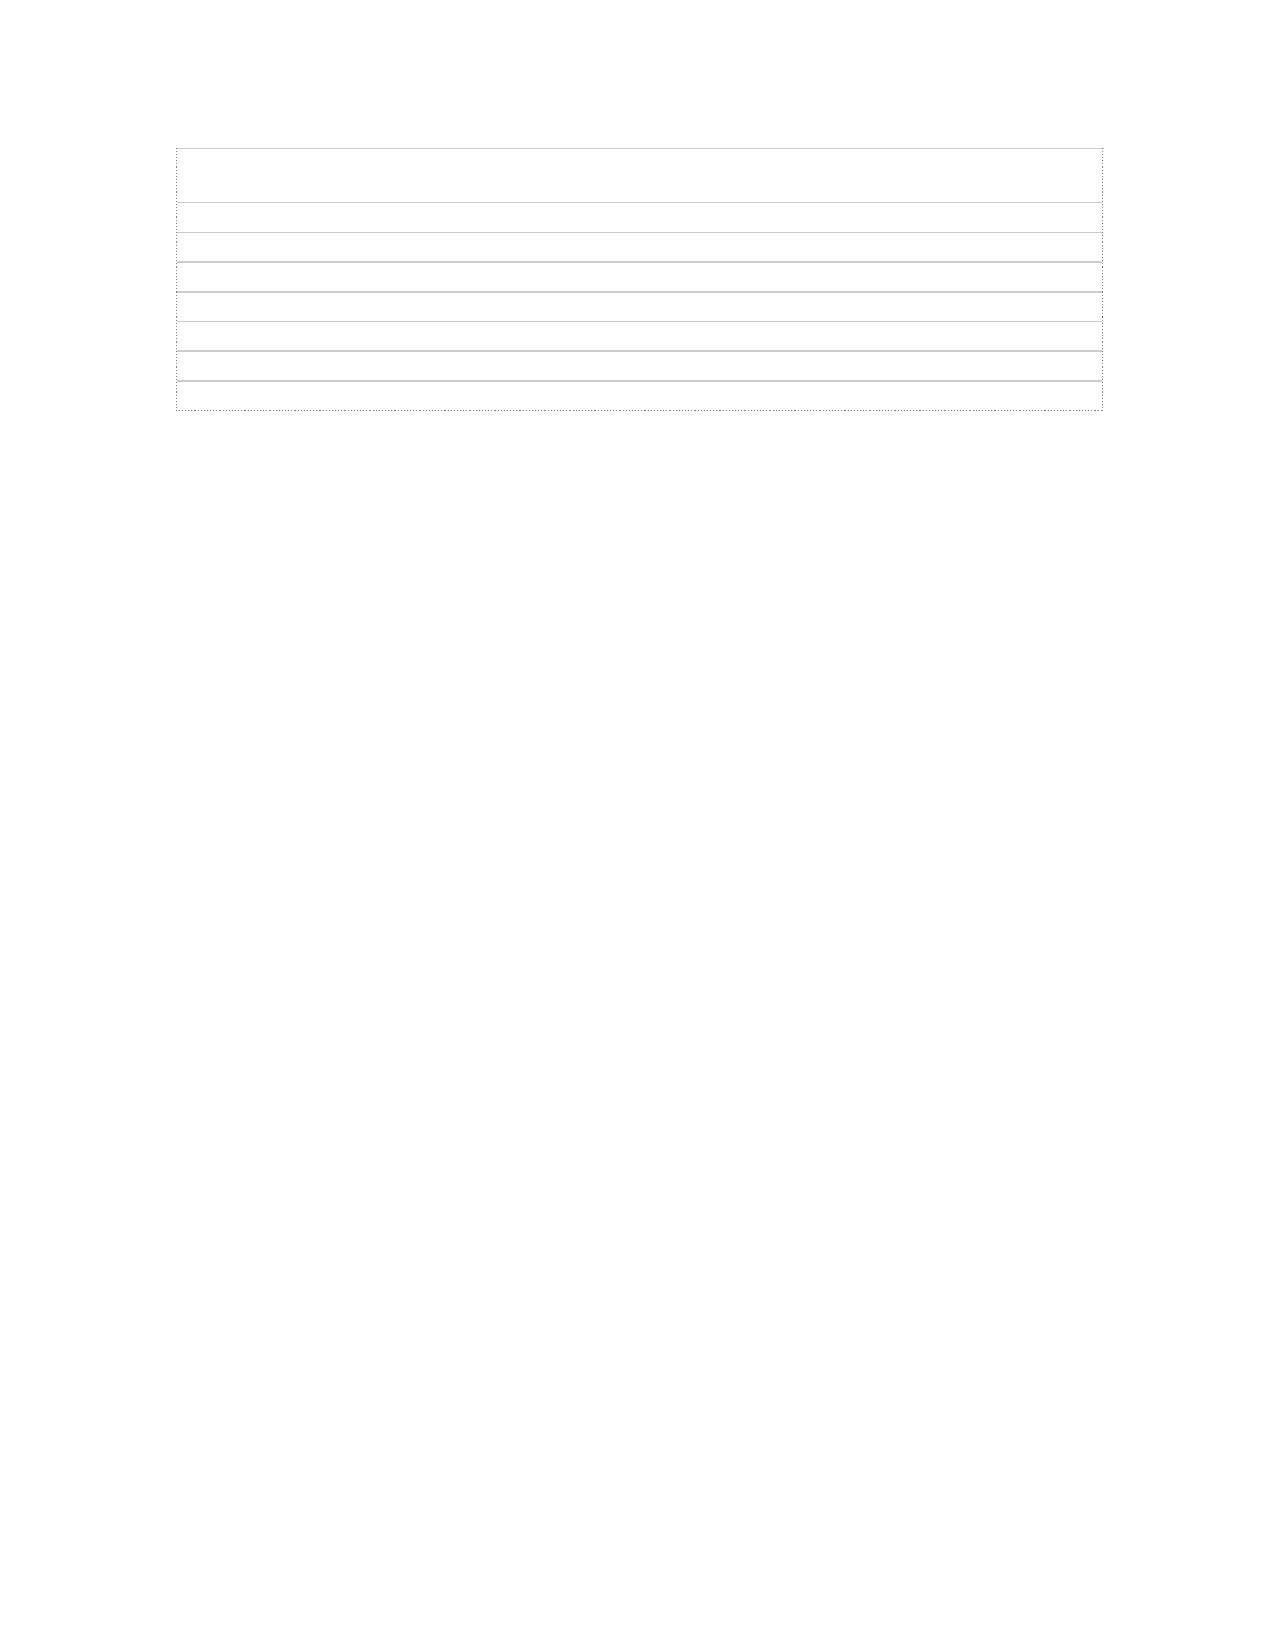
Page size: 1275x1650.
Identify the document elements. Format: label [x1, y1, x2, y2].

table_cell [176, 261, 1103, 291]
table_cell [176, 380, 1103, 410]
table_cell [176, 293, 1103, 321]
table_cell [176, 149, 1103, 202]
table_cell [176, 233, 1103, 261]
table_cell [176, 202, 1103, 232]
table_cell [176, 352, 1103, 380]
table_cell [176, 321, 1103, 350]
